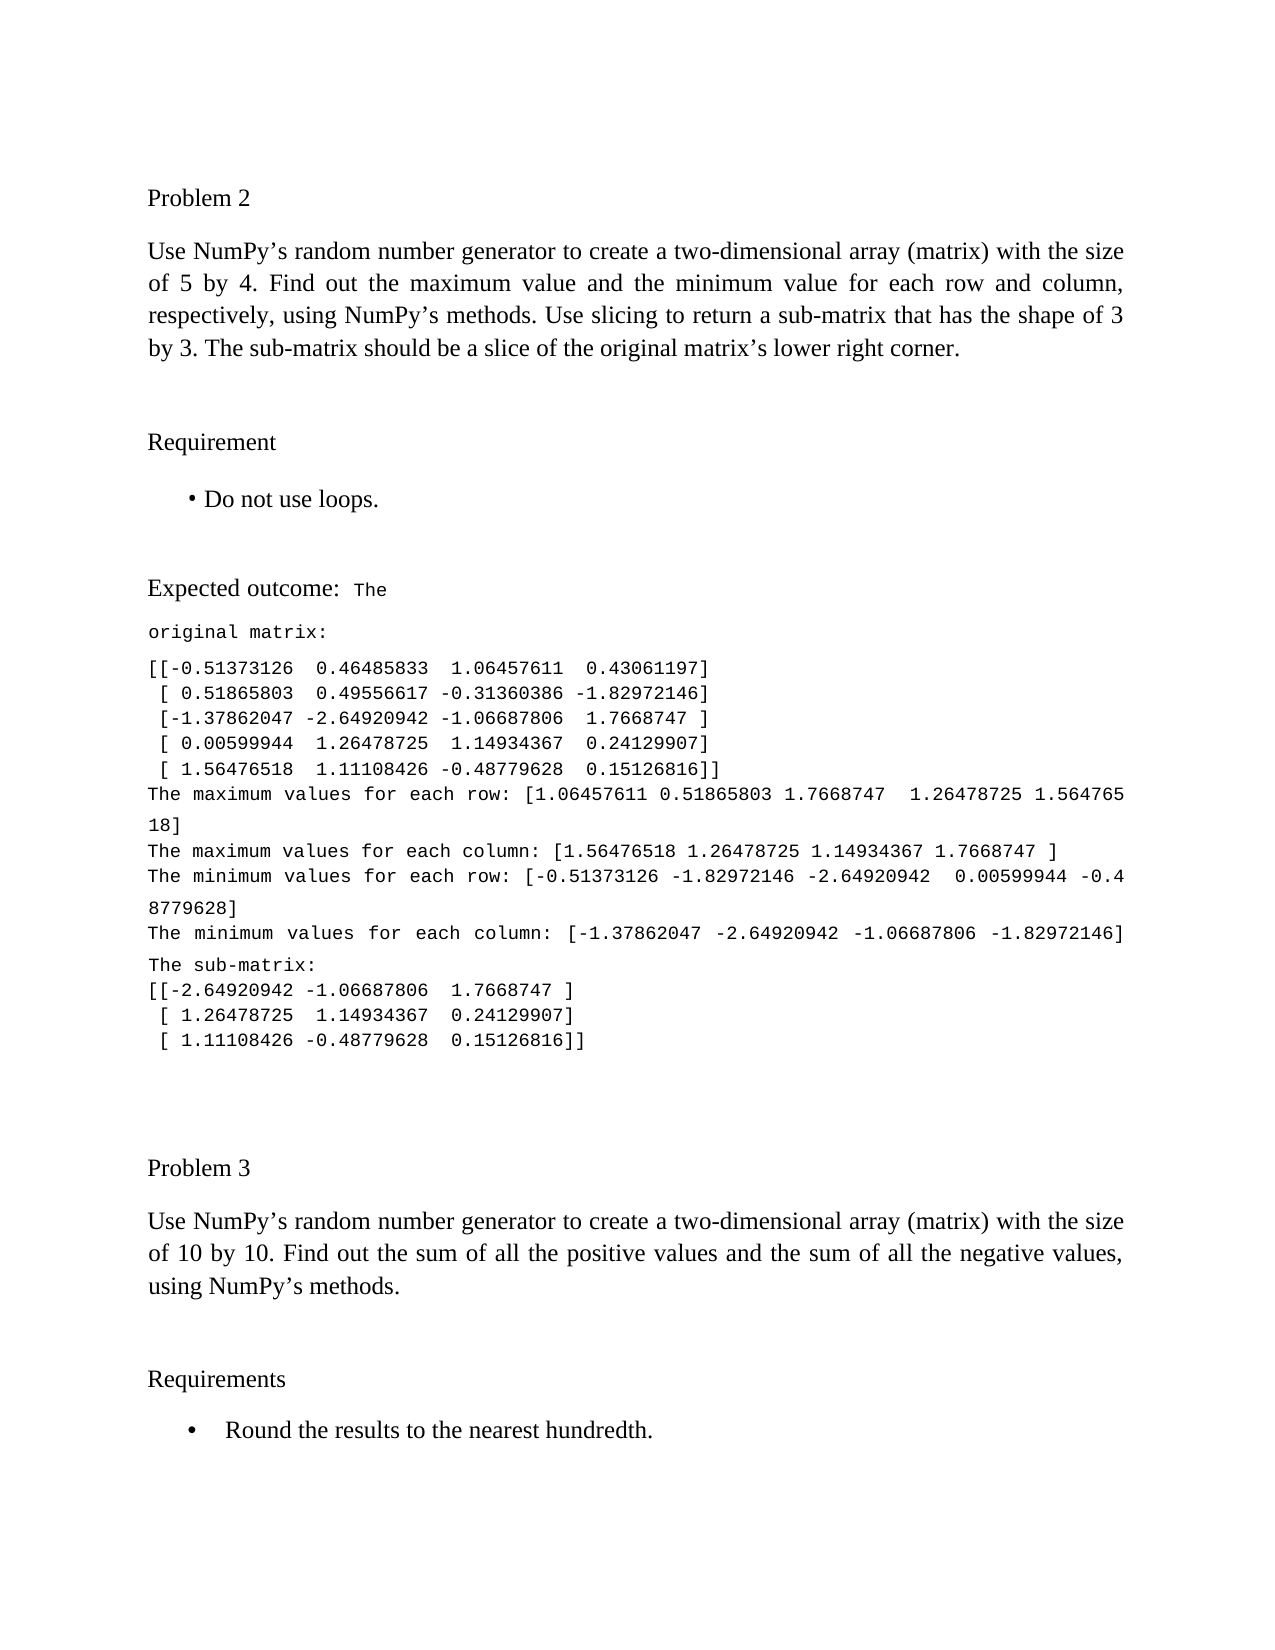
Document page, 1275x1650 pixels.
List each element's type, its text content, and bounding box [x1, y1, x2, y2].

text [-1.37862047 -2.64920942 -1.06687806 1.7668747 ] [147, 709, 1125, 730]
text Requirements [147, 1364, 1125, 1393]
text [ 1.11108426 -0.48779628 0.15126816]] [147, 1031, 1125, 1052]
text [ 0.51865803 0.49556617 -0.31360386 -1.82972146] [147, 684, 1125, 705]
text Requirement [147, 427, 1125, 456]
text The maximum values for each column: [1.56476518 1.26478725 1.14934367 1.7668747 ] [147, 841, 1125, 863]
text Problem 2 [147, 183, 1125, 212]
text [ 1.56476518 1.11108426 -0.48779628 0.15126816]] [147, 759, 1125, 781]
text Problem 3 [147, 1153, 1125, 1182]
text [ 0.00599944 1.26478725 1.14934367 0.24129907] [147, 734, 1125, 755]
text The minimum values for each column: [-1.37862047 -2.64920942 -1.06687806 -1.82972146] The sub-matrix: [147, 924, 1125, 977]
text The minimum values for each row: [-0.51373126 -1.82972146 -2.64920942 0.00599944 -0.4 8779628] [147, 867, 1125, 920]
text [[-0.51373126 0.46485833 1.06457611 0.43061197] [147, 658, 1125, 680]
text • Do not use loops. [187, 481, 1125, 515]
text [ 1.26478725 1.14934367 0.24129907] [147, 1006, 1125, 1027]
list Round the results to the nearest hundredth. [187, 1415, 1125, 1443]
text [[-2.64920942 -1.06687806 1.7668747 ] [147, 981, 1125, 1002]
text Expected outcome: The original matrix: [147, 573, 387, 644]
text Use NumPy’s random number generator to create a two-dimensional array (matrix) with the size of 5 by 4. Find out the maximum value and the minimum value for each row and column, respectively, using NumPy’s methods. Use slicing to return a sub-matrix that has the shape of 3 by 3. The sub-matrix should be a slice of the original matrix’s lower right corner. [147, 236, 1125, 362]
text Use NumPy’s random number generator to create a two-dimensional array (matrix) with the size of 10 by 10. Find out the sum of all the positive values and the sum of all the negative values, using NumPy’s methods. [147, 1206, 1125, 1299]
text The maximum values for each row: [1.06457611 0.51865803 1.7668747 1.26478725 1.564765 18] [147, 784, 1125, 837]
